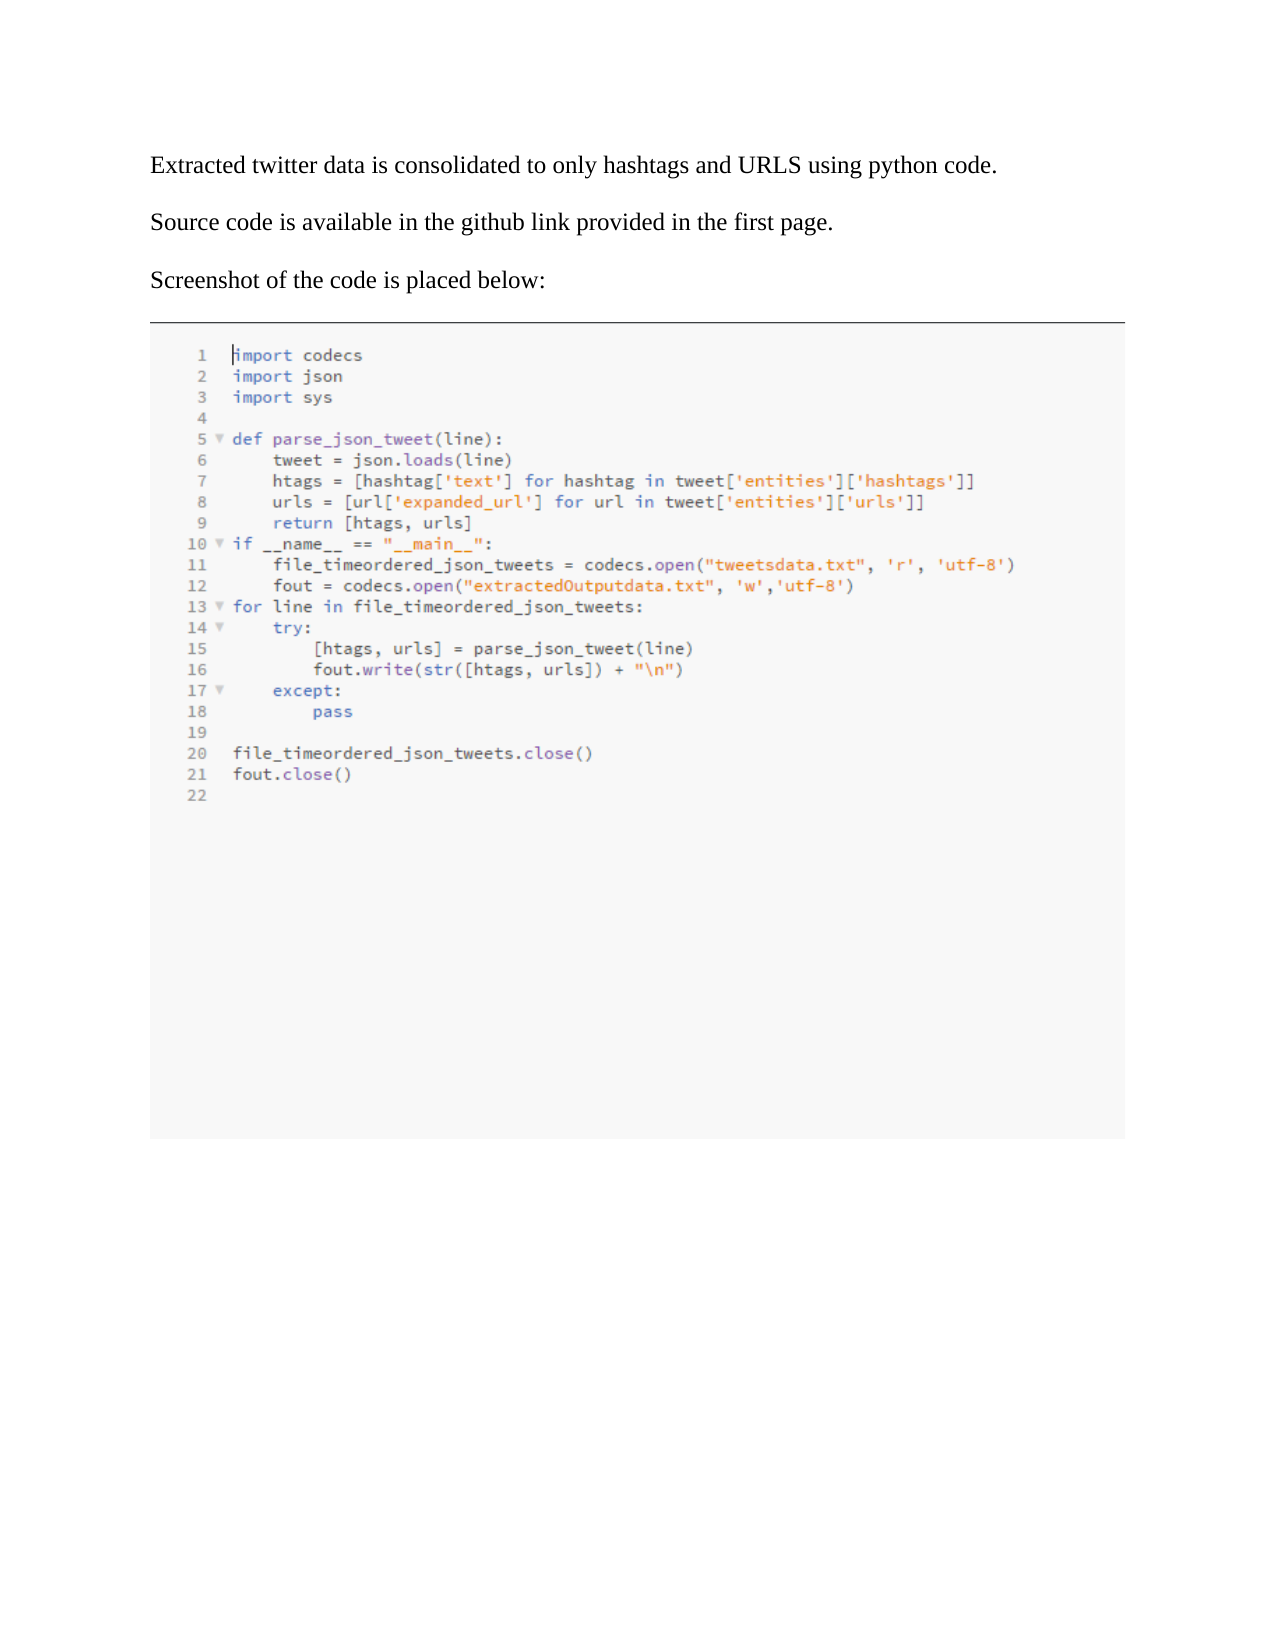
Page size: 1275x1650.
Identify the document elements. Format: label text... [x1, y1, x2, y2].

text Screenshot of the code is placed below: [150, 265, 1125, 294]
text Extracted twitter data is consolidated to only hashtags and URLS using python code. [150, 150, 1125, 179]
picture [150, 322, 1125, 1139]
text Source code is available in the github link provided in the first page. [150, 207, 1125, 236]
